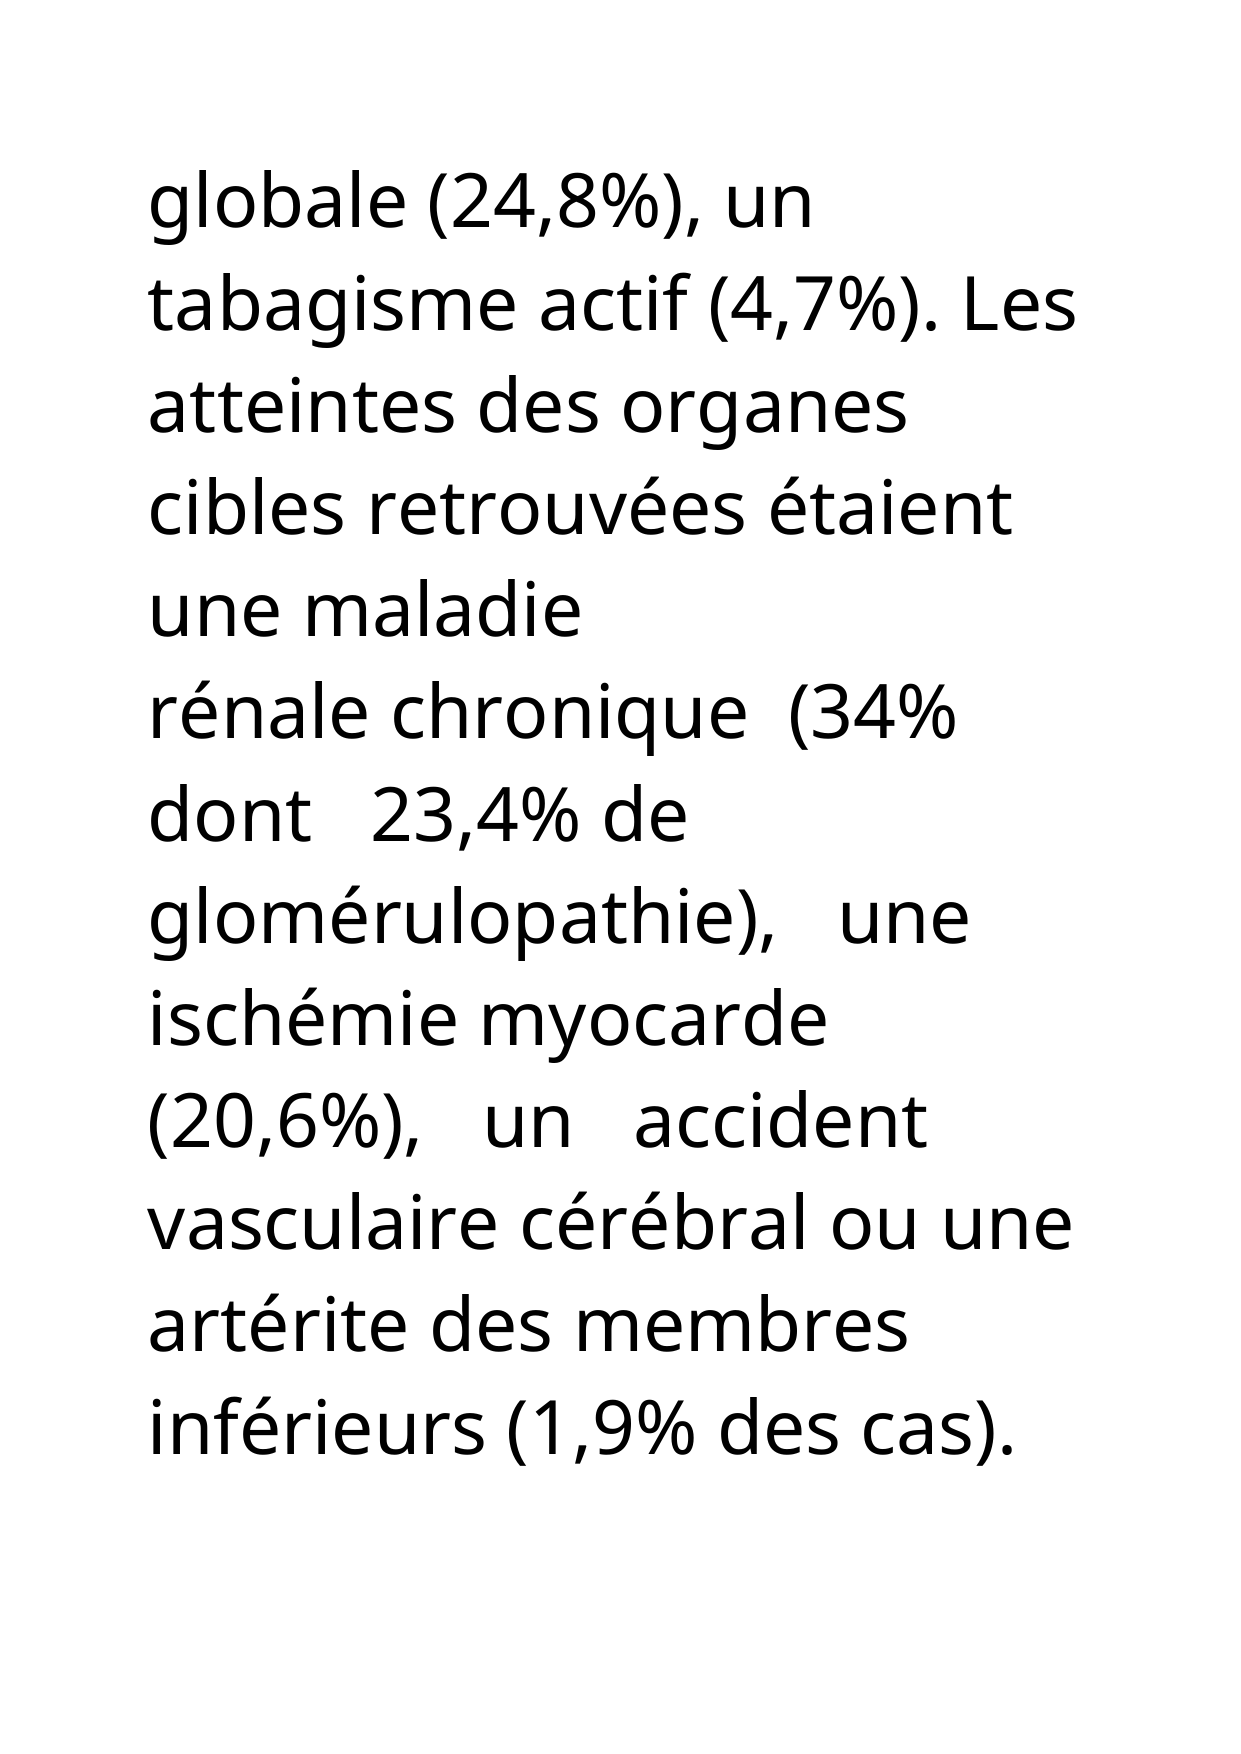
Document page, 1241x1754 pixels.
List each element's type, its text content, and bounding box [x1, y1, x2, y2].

text rénale chronique (34% dont 23,4% de glomérulopathie), une ischémie myocarde (20,6%), un accident [148, 658, 1093, 1169]
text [148, 1169, 1093, 1476]
text globale (24,8%), un tabagisme actif (4,7%). Les atteintes des organes cibles retrouvées étaient une maladie [148, 148, 1093, 658]
